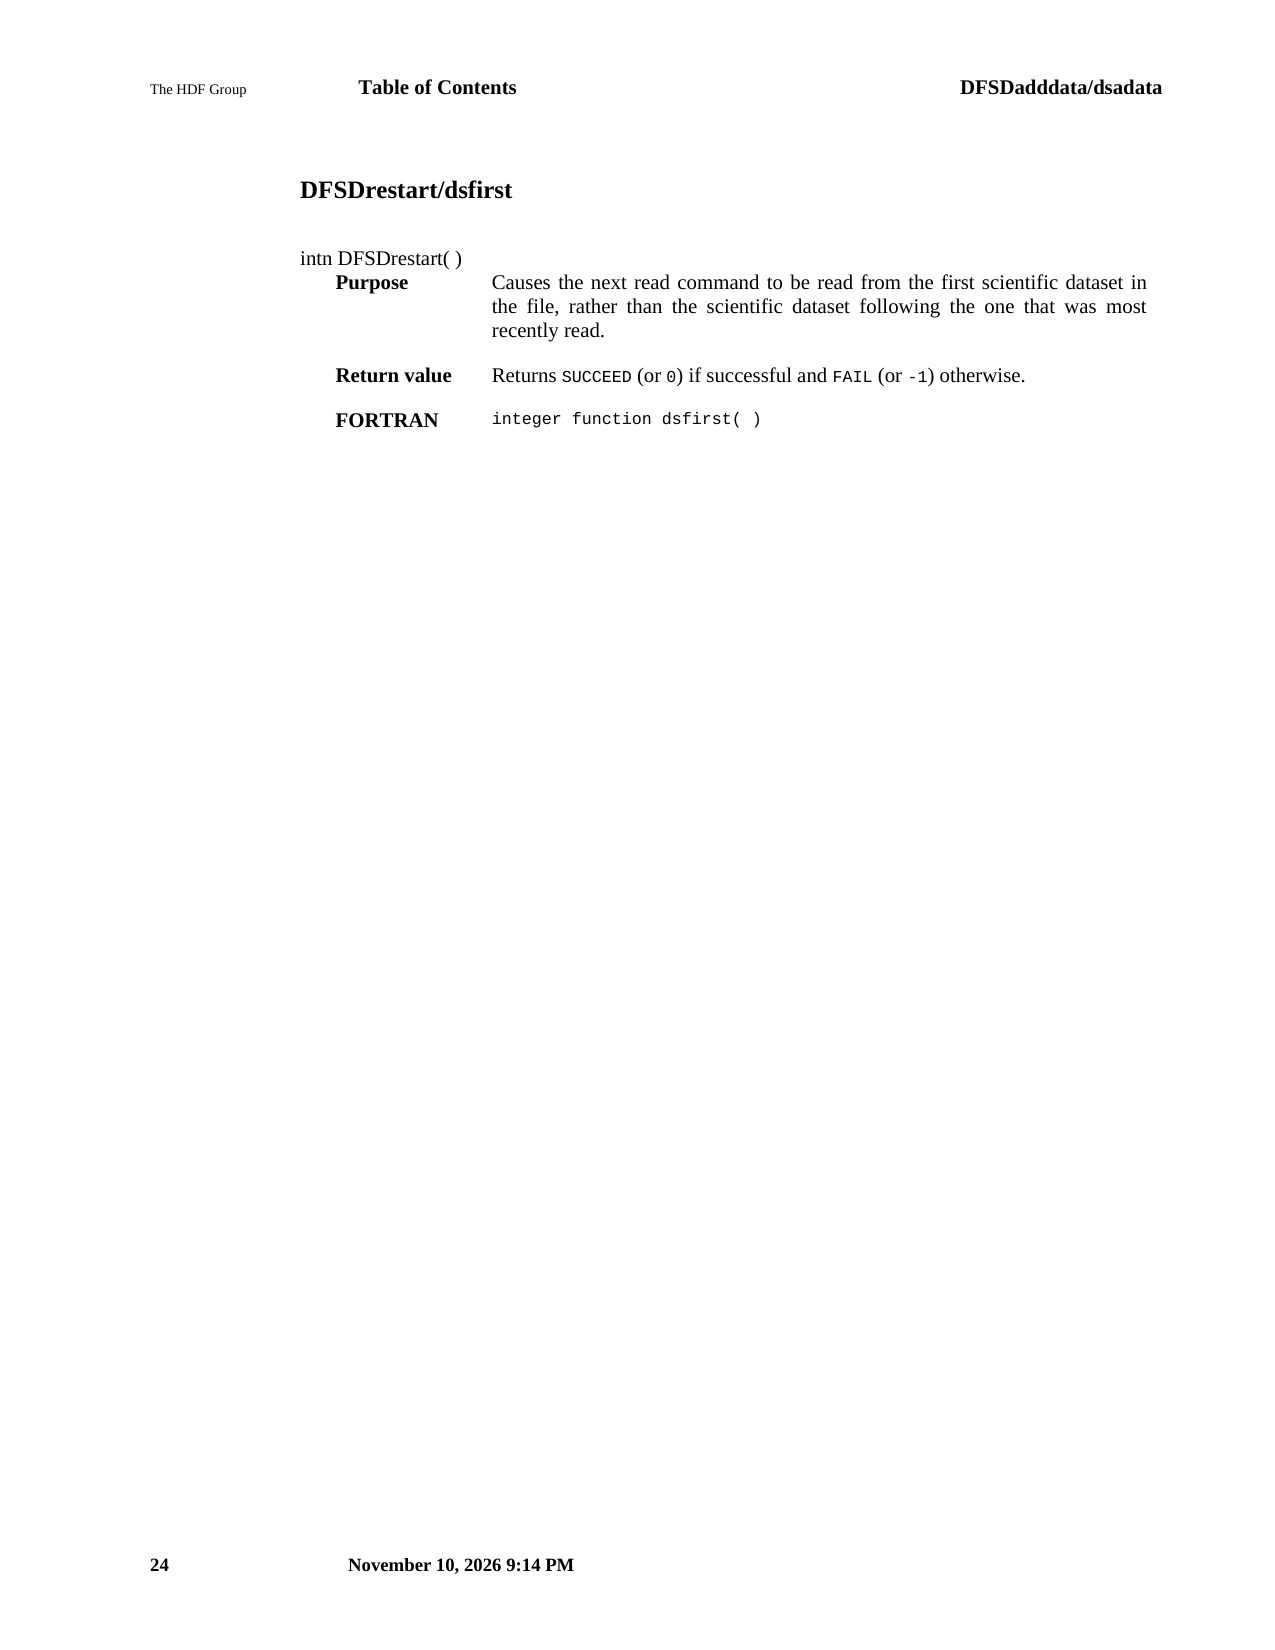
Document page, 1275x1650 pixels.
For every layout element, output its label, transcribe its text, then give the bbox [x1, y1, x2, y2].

table_cell integer function dsfirst( ) [492, 408, 1148, 466]
text DFSDrestart/dsfirst [300, 175, 1162, 204]
table_cell Return value [335, 363, 492, 408]
table_cell FORTRAN [335, 408, 492, 466]
text intn DFSDrestart( ) [300, 246, 1162, 270]
table_header Purpose [335, 270, 492, 363]
table_header Causes the next read command to be read from the first scientific dataset in the file, rather than the scientific dataset following the one that was most recently read. [492, 270, 1148, 363]
table_cell Returns SUCCEED (or 0) if successful and FAIL (or -1) otherwise. [492, 363, 1148, 408]
